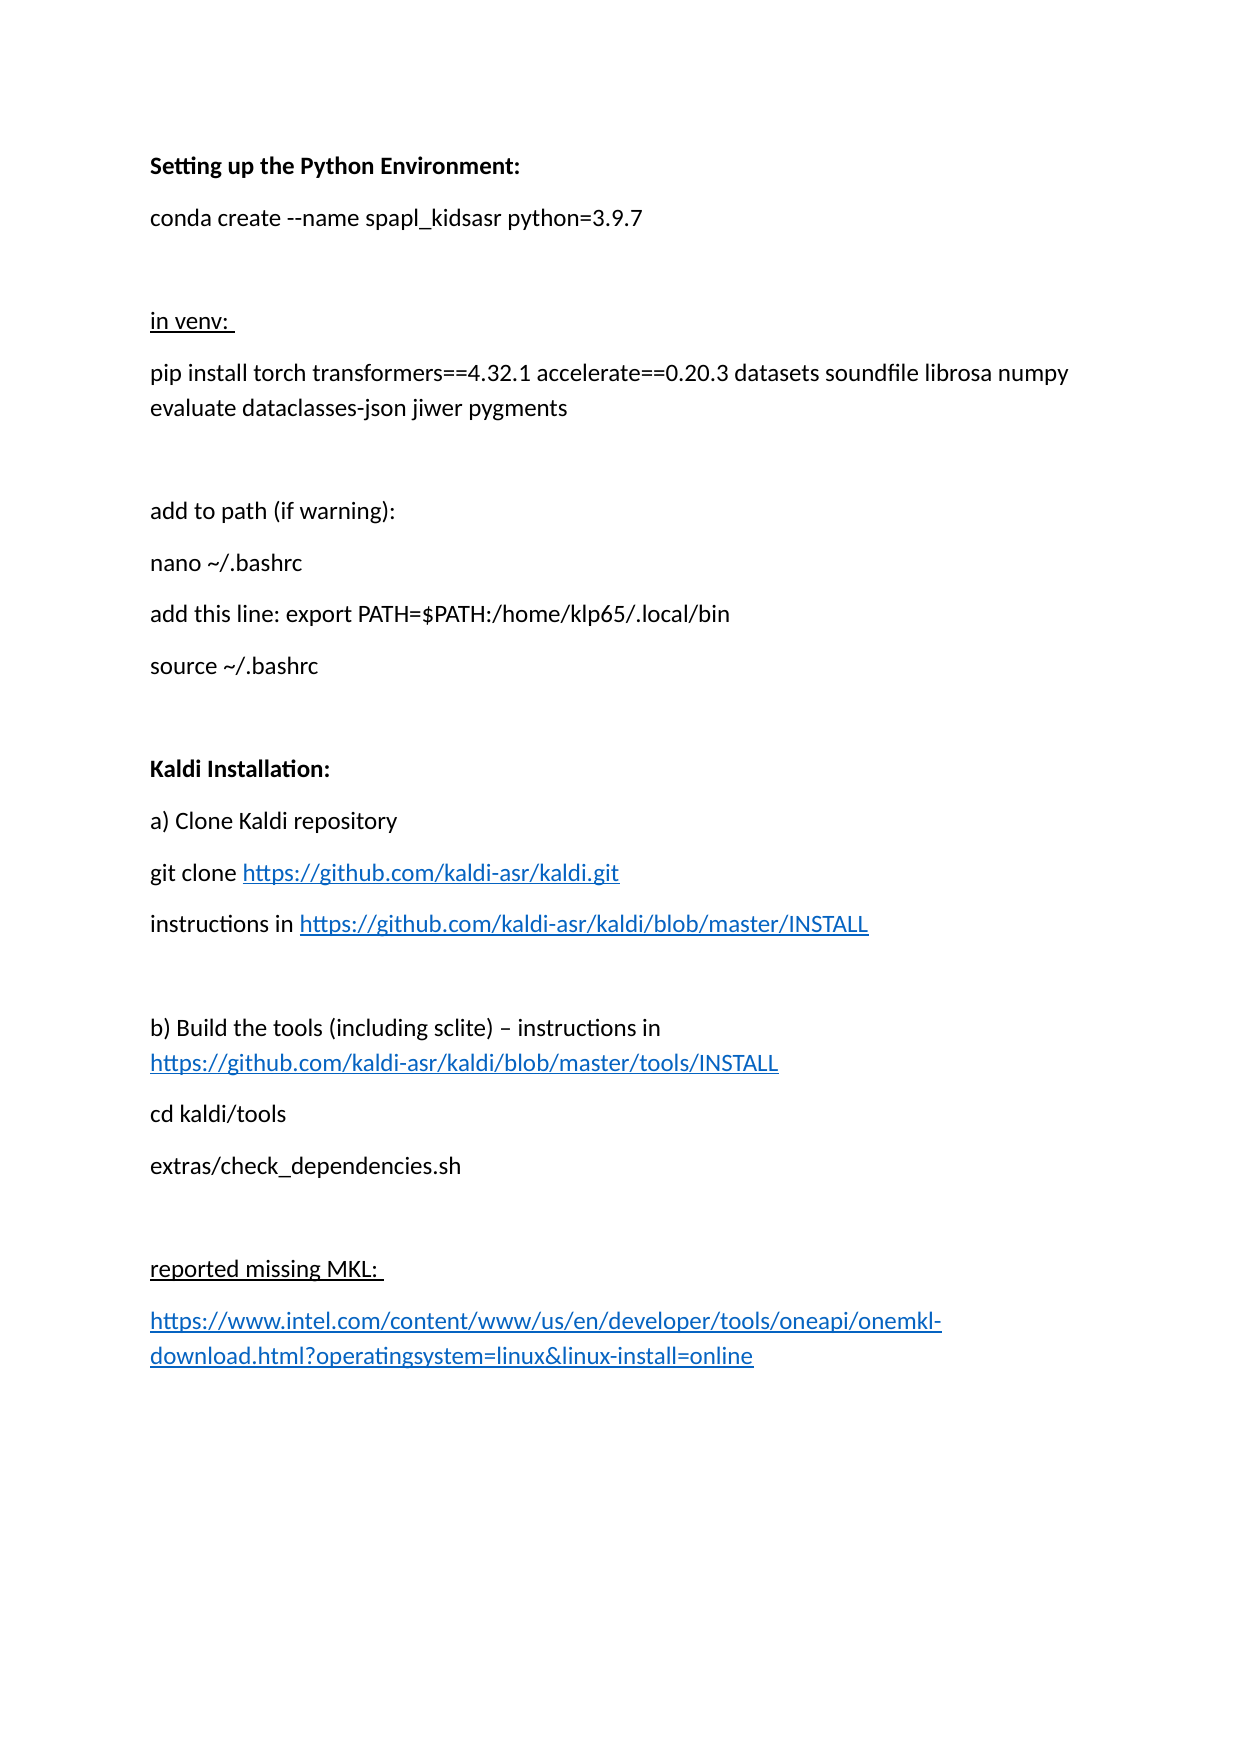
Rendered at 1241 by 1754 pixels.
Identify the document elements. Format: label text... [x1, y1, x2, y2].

text cd kaldi/tools [150, 1098, 1090, 1129]
text pip install torch transformers==4.32.1 accelerate==0.20.3 datasets soundfile librosa numpy evaluate dataclasses-json jiwer pygments [150, 357, 1090, 422]
text conda create --name spapl_kidsasr python=3.9.7 [150, 202, 1090, 232]
text b) Build the tools (including sclite) – instructions in https://github.com/kaldi-asr/kaldi/blob/master/tools/INSTALL [150, 1012, 1090, 1077]
text instructions in https://github.com/kaldi-asr/kaldi/blob/master/INSTALL [150, 908, 1090, 939]
text Kaldi Installation: [150, 753, 1090, 784]
text reported missing MKL: [150, 1253, 1090, 1284]
text add to path (if warning): [150, 495, 1090, 526]
text add this line: export PATH=$PATH:/home/klp65/.local/bin [150, 598, 1090, 629]
text extras/check_dependencies.sh [150, 1150, 1090, 1181]
text nano ~/.bashrc [150, 547, 1090, 577]
text in venv: [150, 305, 1090, 336]
text source ~/.bashrc [150, 650, 1090, 681]
text https://www.intel.com/content/www/us/en/developer/tools/oneapi/onemkl-download.html?operatingsystem=linux&linux-install=online [150, 1305, 1090, 1371]
text Setting up the Python Environment: [150, 150, 1090, 181]
text a) Clone Kaldi repository [150, 805, 1090, 836]
text git clone https://github.com/kaldi-asr/kaldi.git [150, 857, 1090, 887]
